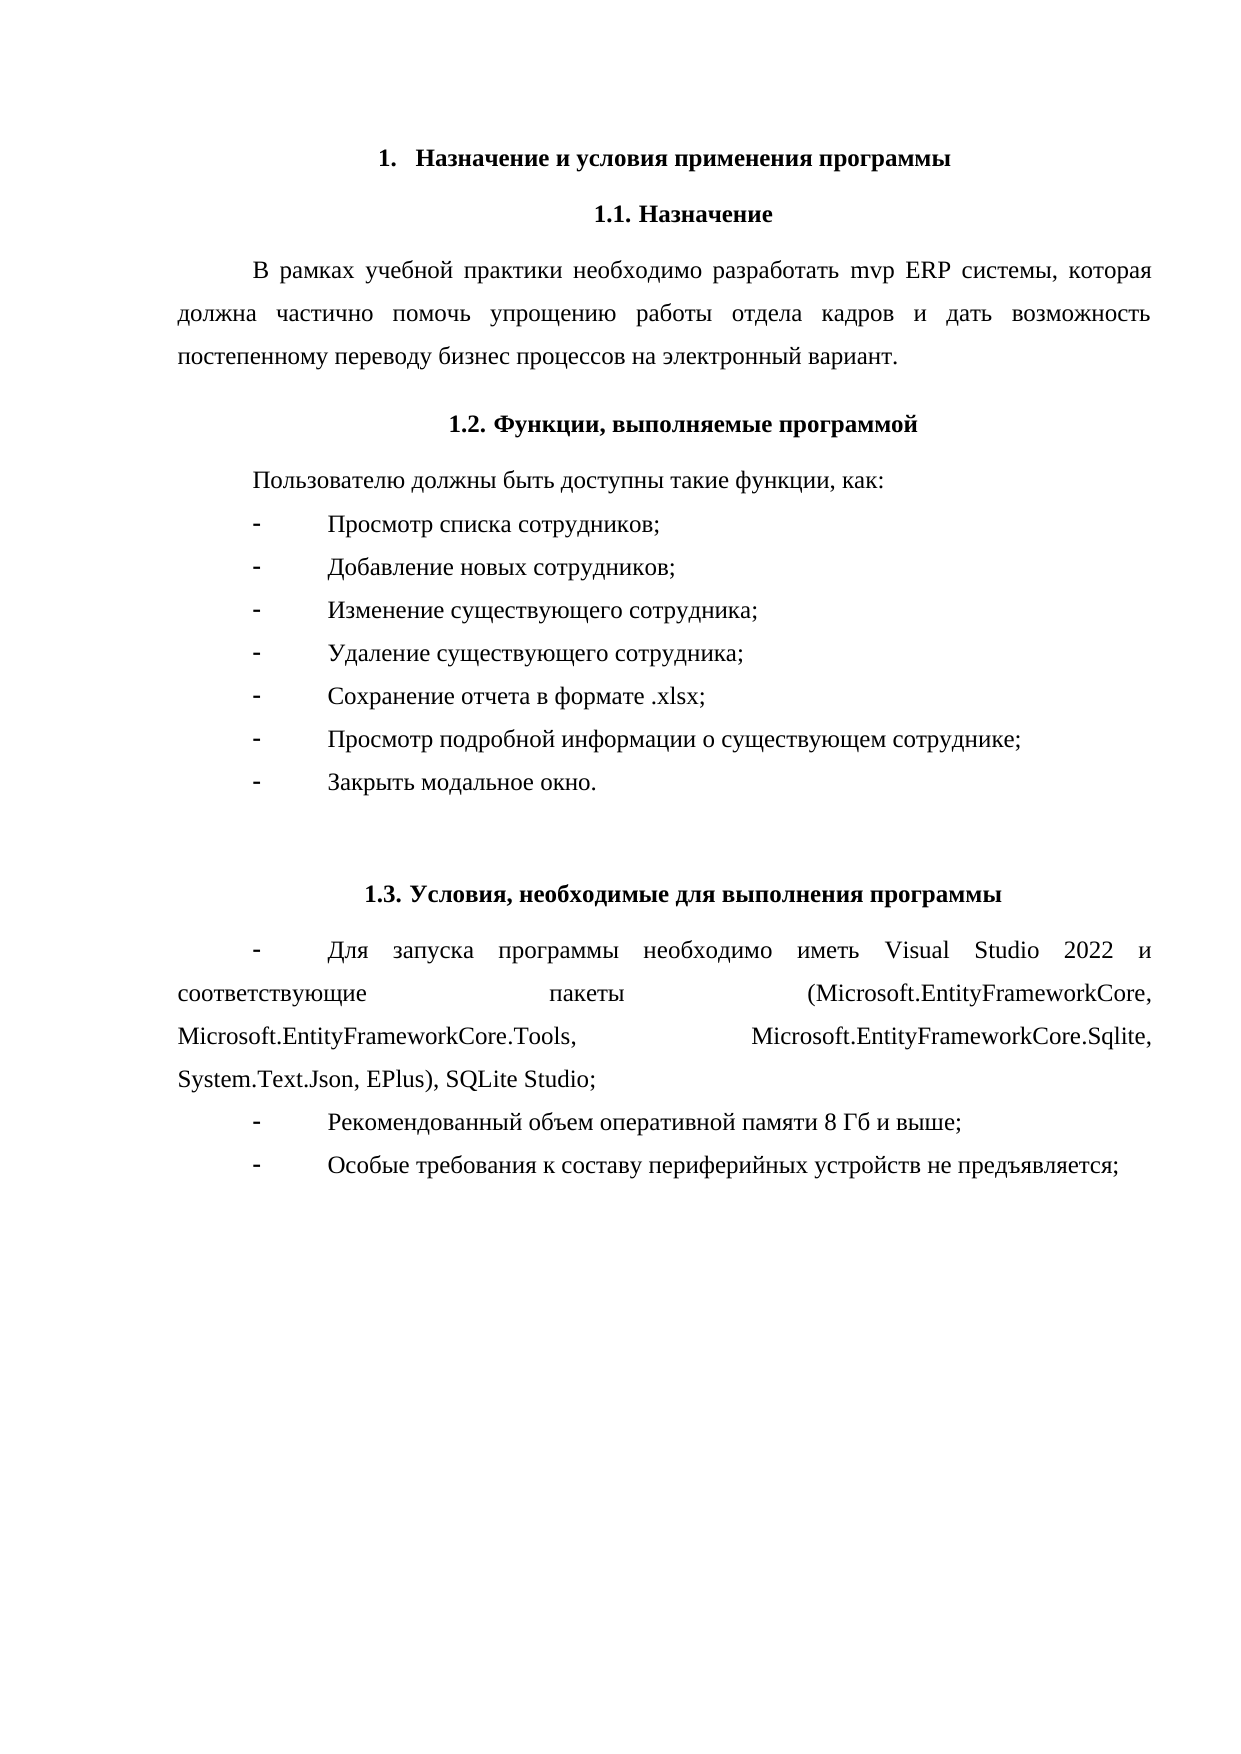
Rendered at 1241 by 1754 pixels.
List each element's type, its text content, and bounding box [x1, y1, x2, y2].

list Сохранение отчета в формате .xlsx; [177, 681, 1152, 710]
list Просмотр списка сотрудников; [177, 509, 1152, 537]
subtitle Функции, выполняемые программой [215, 409, 1152, 438]
list Рекомендованный объем оперативной памяти 8 Гб и выше; [177, 1107, 1152, 1136]
list Для запуска программы необходимо иметь Visual Studio 2022 и соответствующие пакеты (Microsoft.EntityFrameworkCore, Microsoft.EntityFrameworkCore.Tools, Microsoft.EntityFrameworkCore.Sqlite, System.Text.Json, EPlus), SQLite Studio; [177, 935, 1152, 1093]
list Закрыть модальное окно. [177, 767, 1152, 796]
list В рамках учебной практики необходимо разработать mvp ERP системы, которая должна частично помочь упрощению работы отдела кадров и дать возможность постепенному переводу бизнес процессов на электронный вариант. [177, 255, 1152, 370]
list Просмотр подробной информации о существующем сотруднике; [177, 724, 1152, 753]
list Изменение существующего сотрудника; [177, 595, 1152, 624]
list Особые требования к составу периферийных устройств не предъявляется; [177, 1150, 1152, 1179]
list Удаление существующего сотрудника; [177, 638, 1152, 667]
subtitle Назначение и условия применения программы [177, 143, 1152, 172]
text Пользователю должны быть доступны такие функции, как: [177, 466, 1152, 494]
subtitle Условия, необходимые для выполнения программы [215, 879, 1152, 907]
list Добавление новых сотрудников; [177, 552, 1152, 581]
subtitle Назначение [215, 199, 1152, 228]
